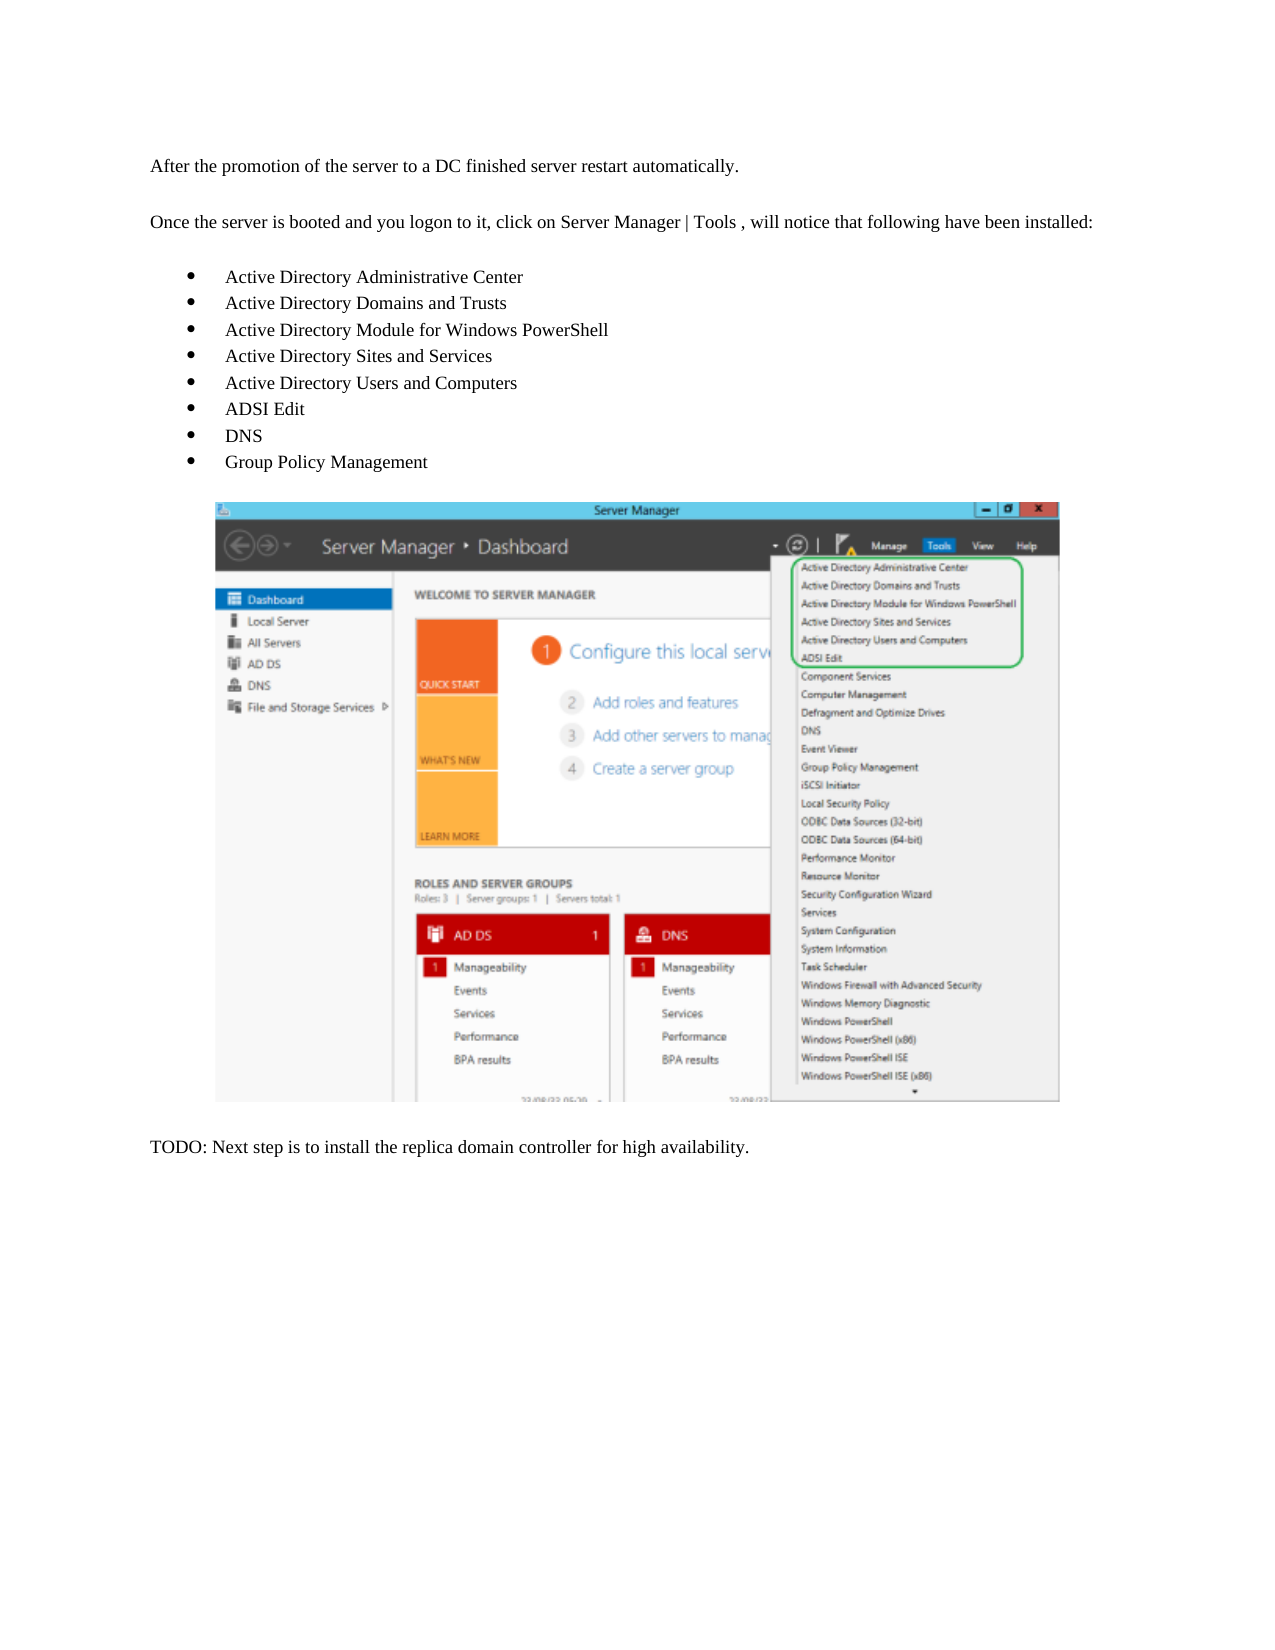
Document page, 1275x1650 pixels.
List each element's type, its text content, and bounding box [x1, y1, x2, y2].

list Active Directory Sites and Services [187, 341, 1125, 367]
list ADSI Edit [187, 393, 1125, 420]
list Group Policy Management [187, 446, 1125, 473]
list Active Directory Domains and Trusts [187, 288, 1125, 314]
picture [215, 502, 1060, 1102]
text TODO: Next step is to install the replica domain controller for high availability. [150, 1131, 1125, 1158]
list DNS [187, 420, 1125, 446]
list Active Directory Module for Windows PowerShell [187, 314, 1125, 341]
list Active Directory Administrative Center [187, 261, 1125, 288]
text After the promotion of the server to a DC finished server restart automatically. [150, 150, 1125, 176]
list Active Directory Users and Computers [187, 367, 1125, 393]
text Once the server is booted and you logon to it, click on Server Manager | Tools , will notice that following have been installed: [150, 206, 1125, 232]
